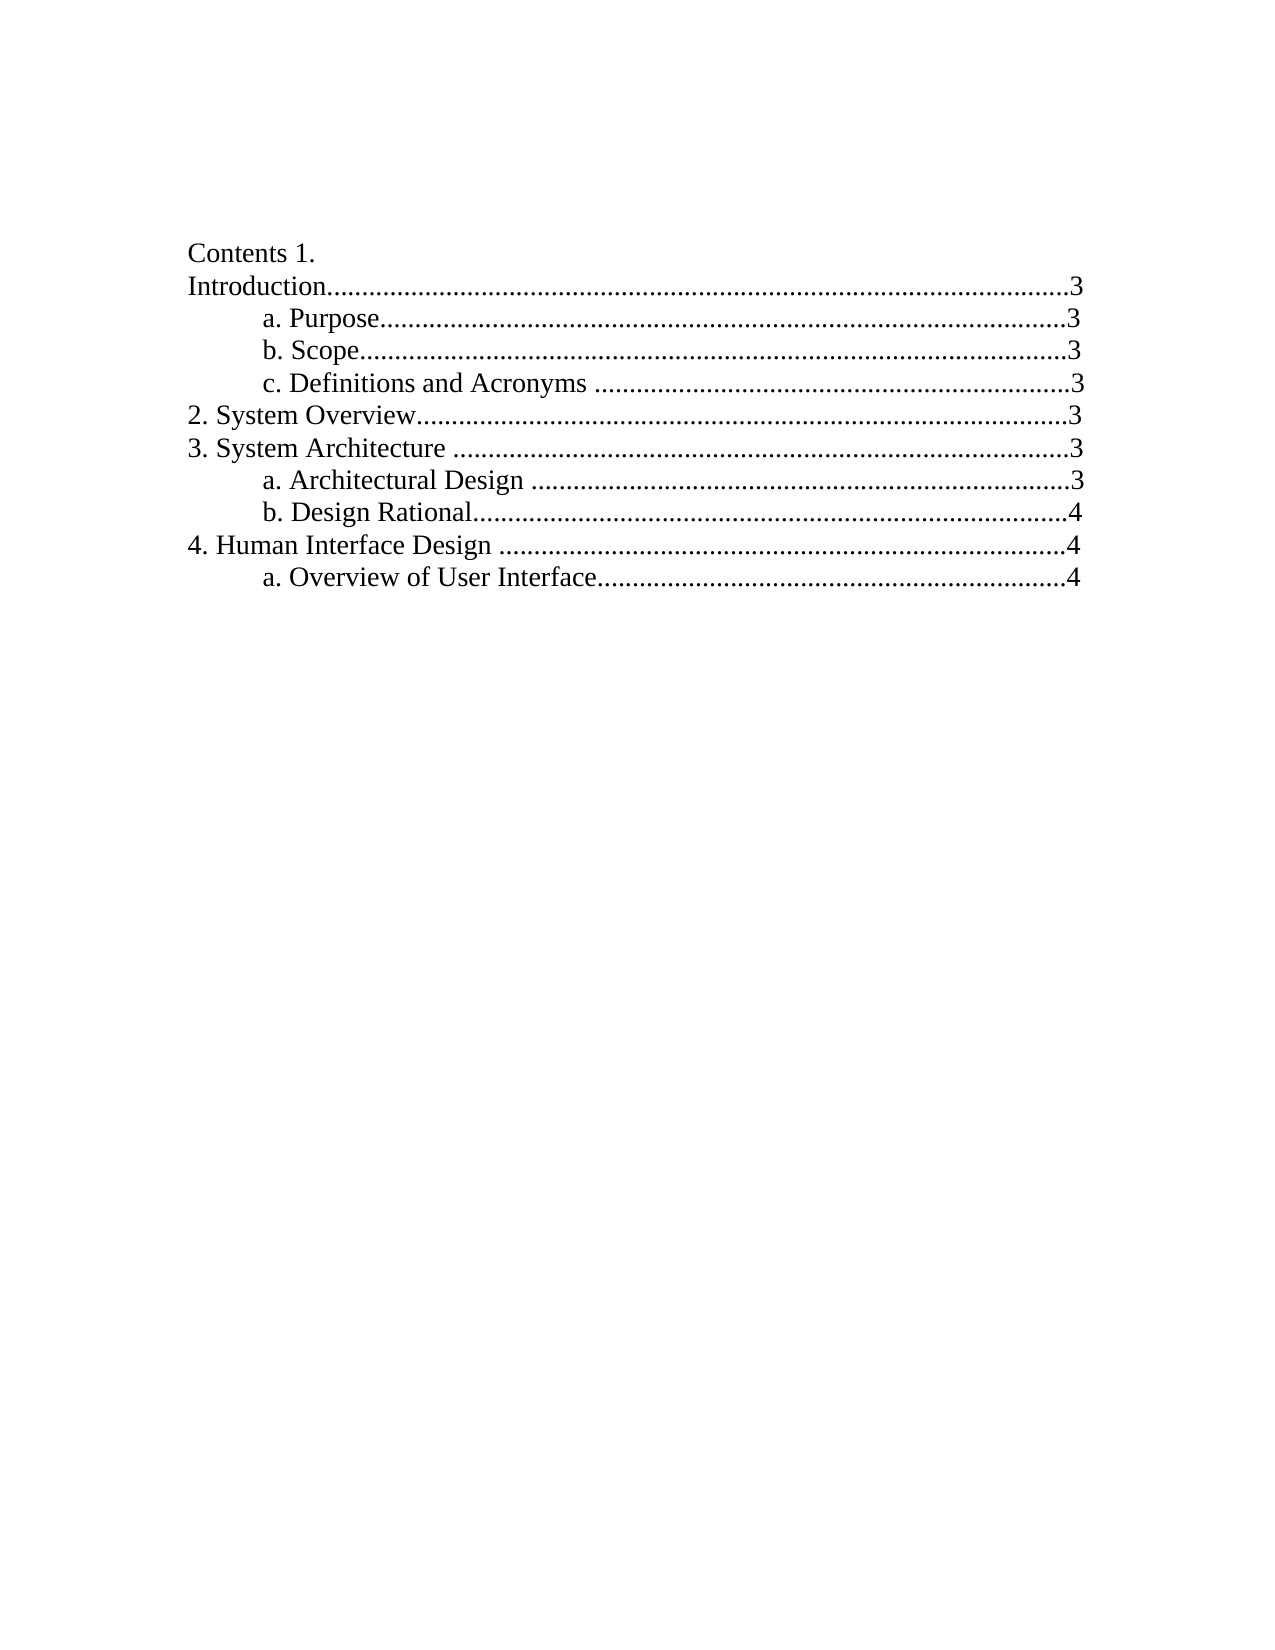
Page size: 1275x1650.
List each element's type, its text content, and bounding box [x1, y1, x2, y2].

text Contents 1. Introduction..........................................................................................................3 a. Purpose..................................................................................................3 b. Scope.....................................................................................................3 c. Definitions and Acronyms ....................................................................3 2. System Overview.............................................................................................3 3. System Architecture ........................................................................................3 a. Architectural Design .............................................................................3 b. Design Rational.....................................................................................4 4. Human Interface Design .................................................................................4 a. Overview of User Interface...................................................................4 [187, 236, 1087, 593]
